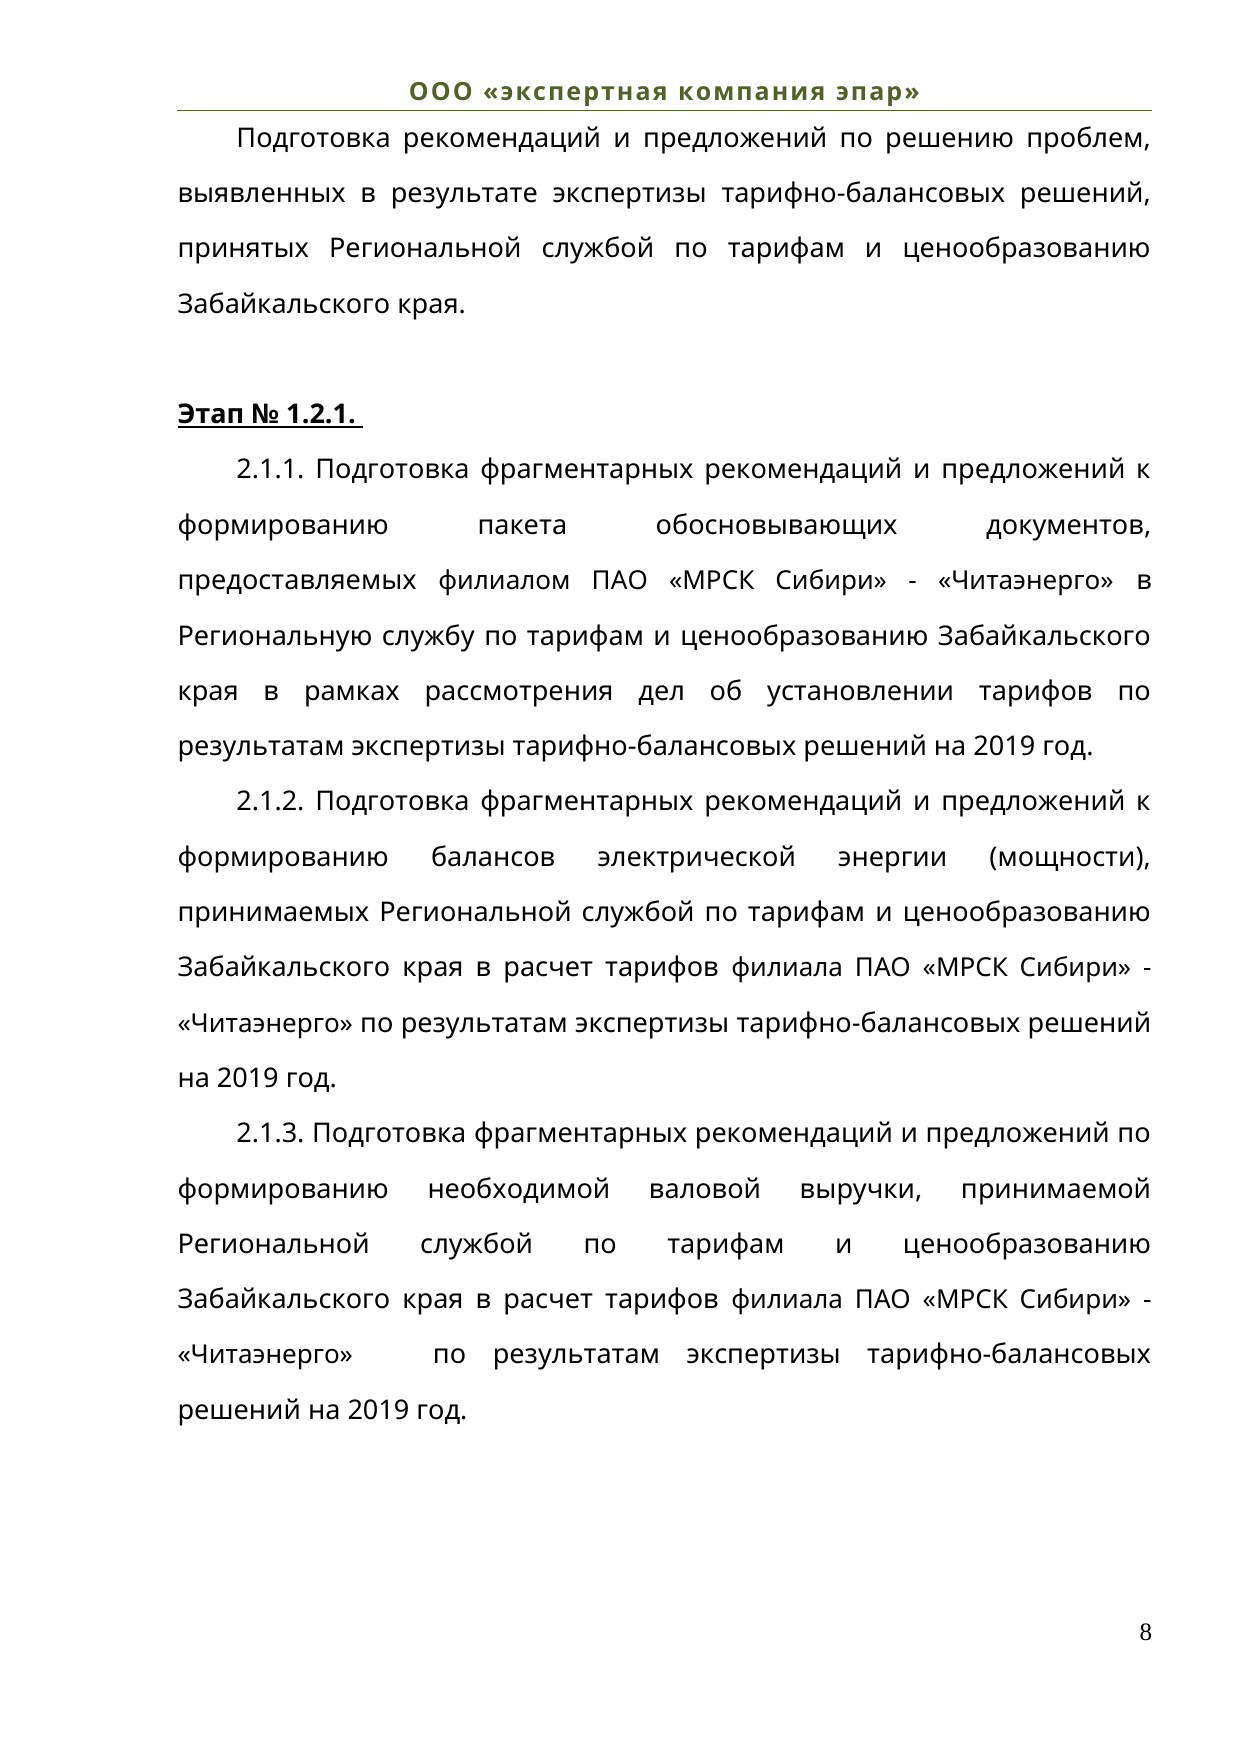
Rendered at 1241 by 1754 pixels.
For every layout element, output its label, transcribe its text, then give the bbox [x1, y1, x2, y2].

text 2.1.2. Подготовка фрагментарных рекомендаций и предложений к формированию балансов электрической энергии (мощности), принимаемых Региональной службой по тарифам и ценообразованию Забайкальского края в расчет тарифов филиала ПАО «МРСК Сибири» - «Читаэнерго» по результатам экспертизы тарифно-балансовых решений на 2019 год. [177, 782, 1152, 1095]
text Этап № 1.2.1. [177, 395, 1152, 432]
text 2.1.1. Подготовка фрагментарных рекомендаций и предложений к формированию пакета обосновывающих документов, предоставляемых филиалом ПАО «МРСК Сибири» - «Читаэнерго» в Региональную службу по тарифам и ценообразованию Забайкальского края в рамках рассмотрения дел об установлении тарифов по результатам экспертизы тарифно-балансовых решений на 2019 год. [177, 450, 1152, 763]
text Подготовка рекомендаций и предложений по решению проблем, выявленных в результате экспертизы тарифно-балансовых решений, принятых Региональной службой по тарифам и ценообразованию Забайкальского края. [177, 118, 1152, 321]
text 2.1.3. Подготовка фрагментарных рекомендаций и предложений по формированию необходимой валовой выручки, принимаемой Региональной службой по тарифам и ценообразованию Забайкальского края в расчет тарифов филиала ПАО «МРСК Сибири» - «Читаэнерго» по результатам экспертизы тарифно-балансовых решений на 2019 год. [177, 1114, 1152, 1427]
